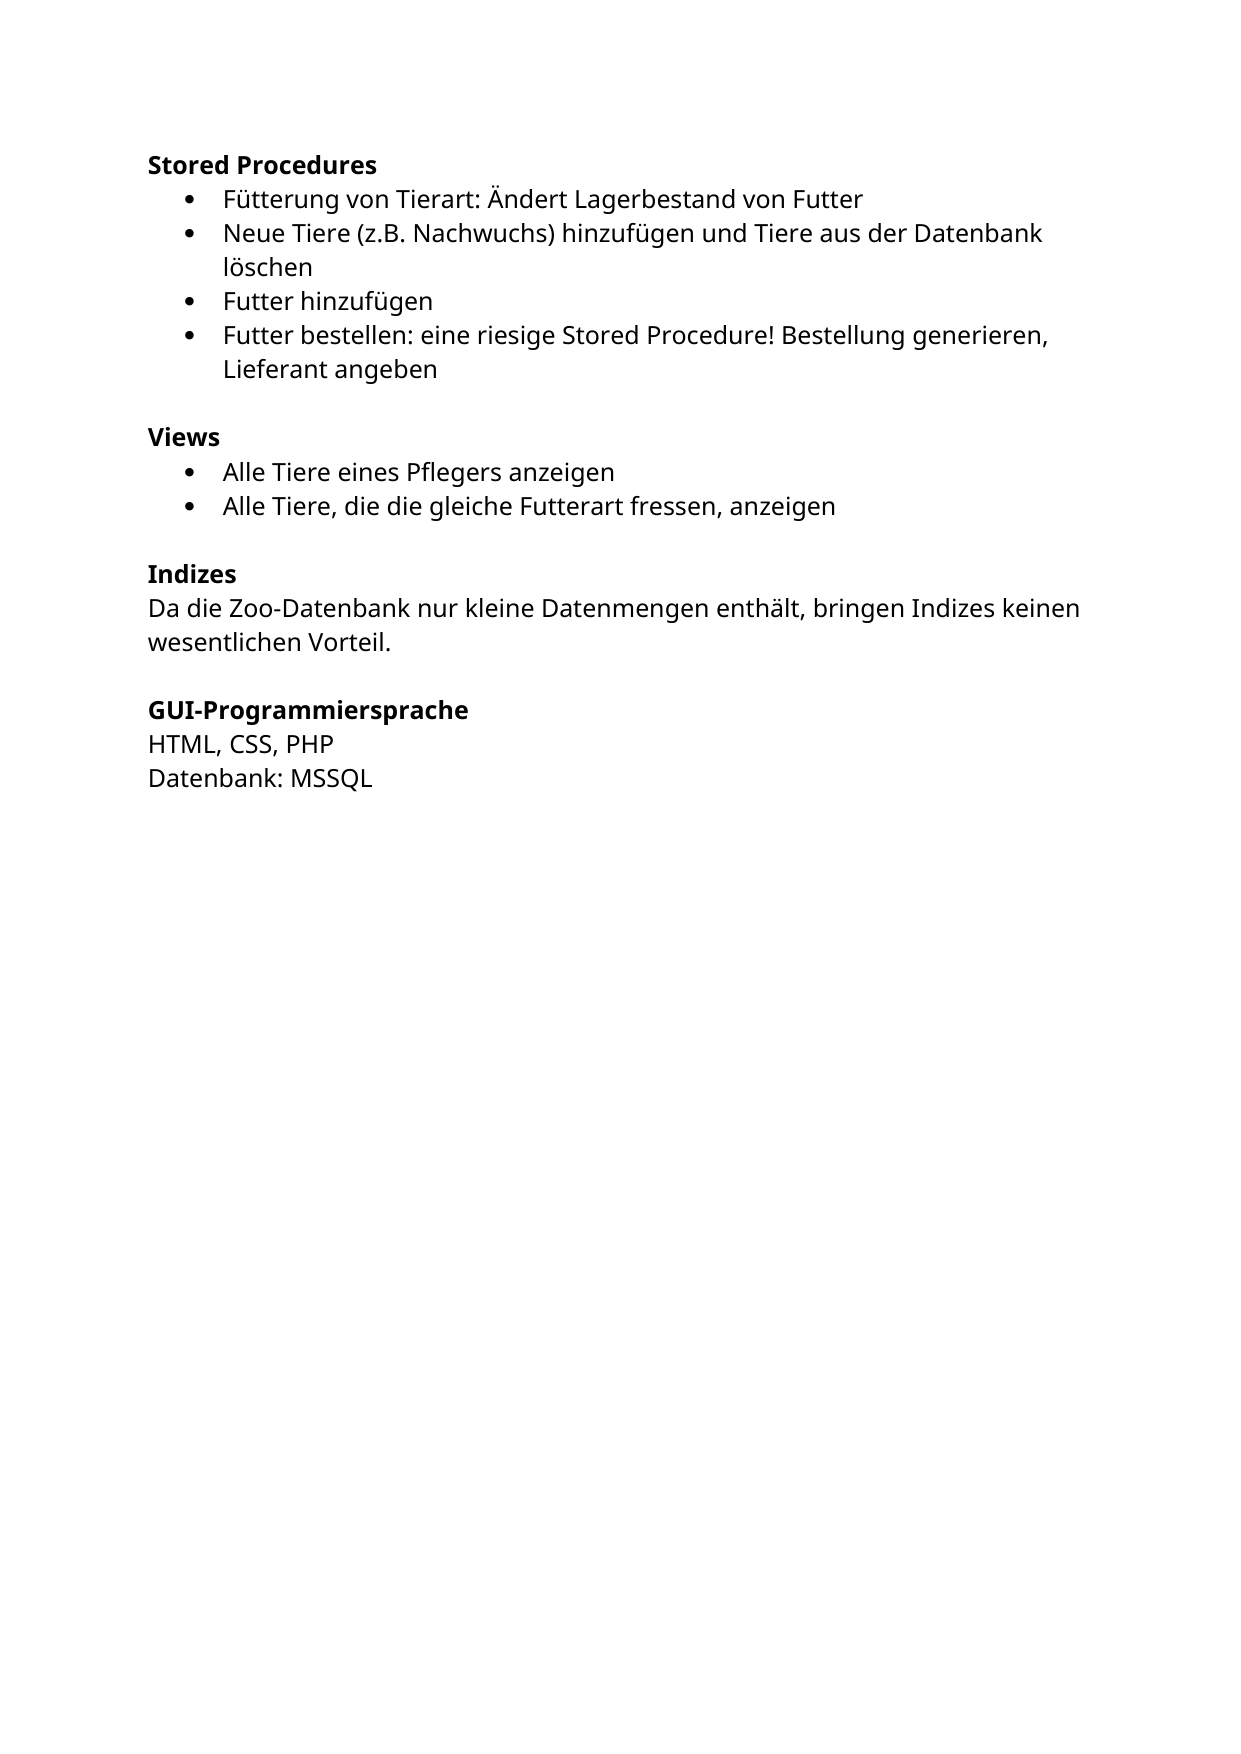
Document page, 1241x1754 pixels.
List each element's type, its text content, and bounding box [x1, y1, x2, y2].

text GUI-Programmiersprache [148, 693, 1093, 727]
text Indizes [148, 556, 1093, 590]
list Neue Tiere (z.B. Nachwuchs) hinzufügen und Tiere aus der Datenbank löschen [185, 216, 1093, 284]
text Views [148, 420, 1093, 454]
list Futter hinzufügen [185, 284, 1093, 318]
text Stored Procedures [148, 148, 1093, 182]
list Alle Tiere, die die gleiche Futterart fressen, anzeigen [185, 488, 1093, 522]
list Alle Tiere eines Pflegers anzeigen [185, 454, 1093, 488]
text Datenbank: MSSQL [148, 761, 1093, 795]
list Futter bestellen: eine riesige Stored Procedure! Bestellung generieren, Lieferant angeben [185, 318, 1093, 386]
text HTML, CSS, PHP [148, 727, 1093, 761]
list Fütterung von Tierart: Ändert Lagerbestand von Futter [185, 182, 1093, 216]
text Da die Zoo-Datenbank nur kleine Datenmengen enthält, bringen Indizes keinen wesentlichen Vorteil. [148, 590, 1093, 658]
